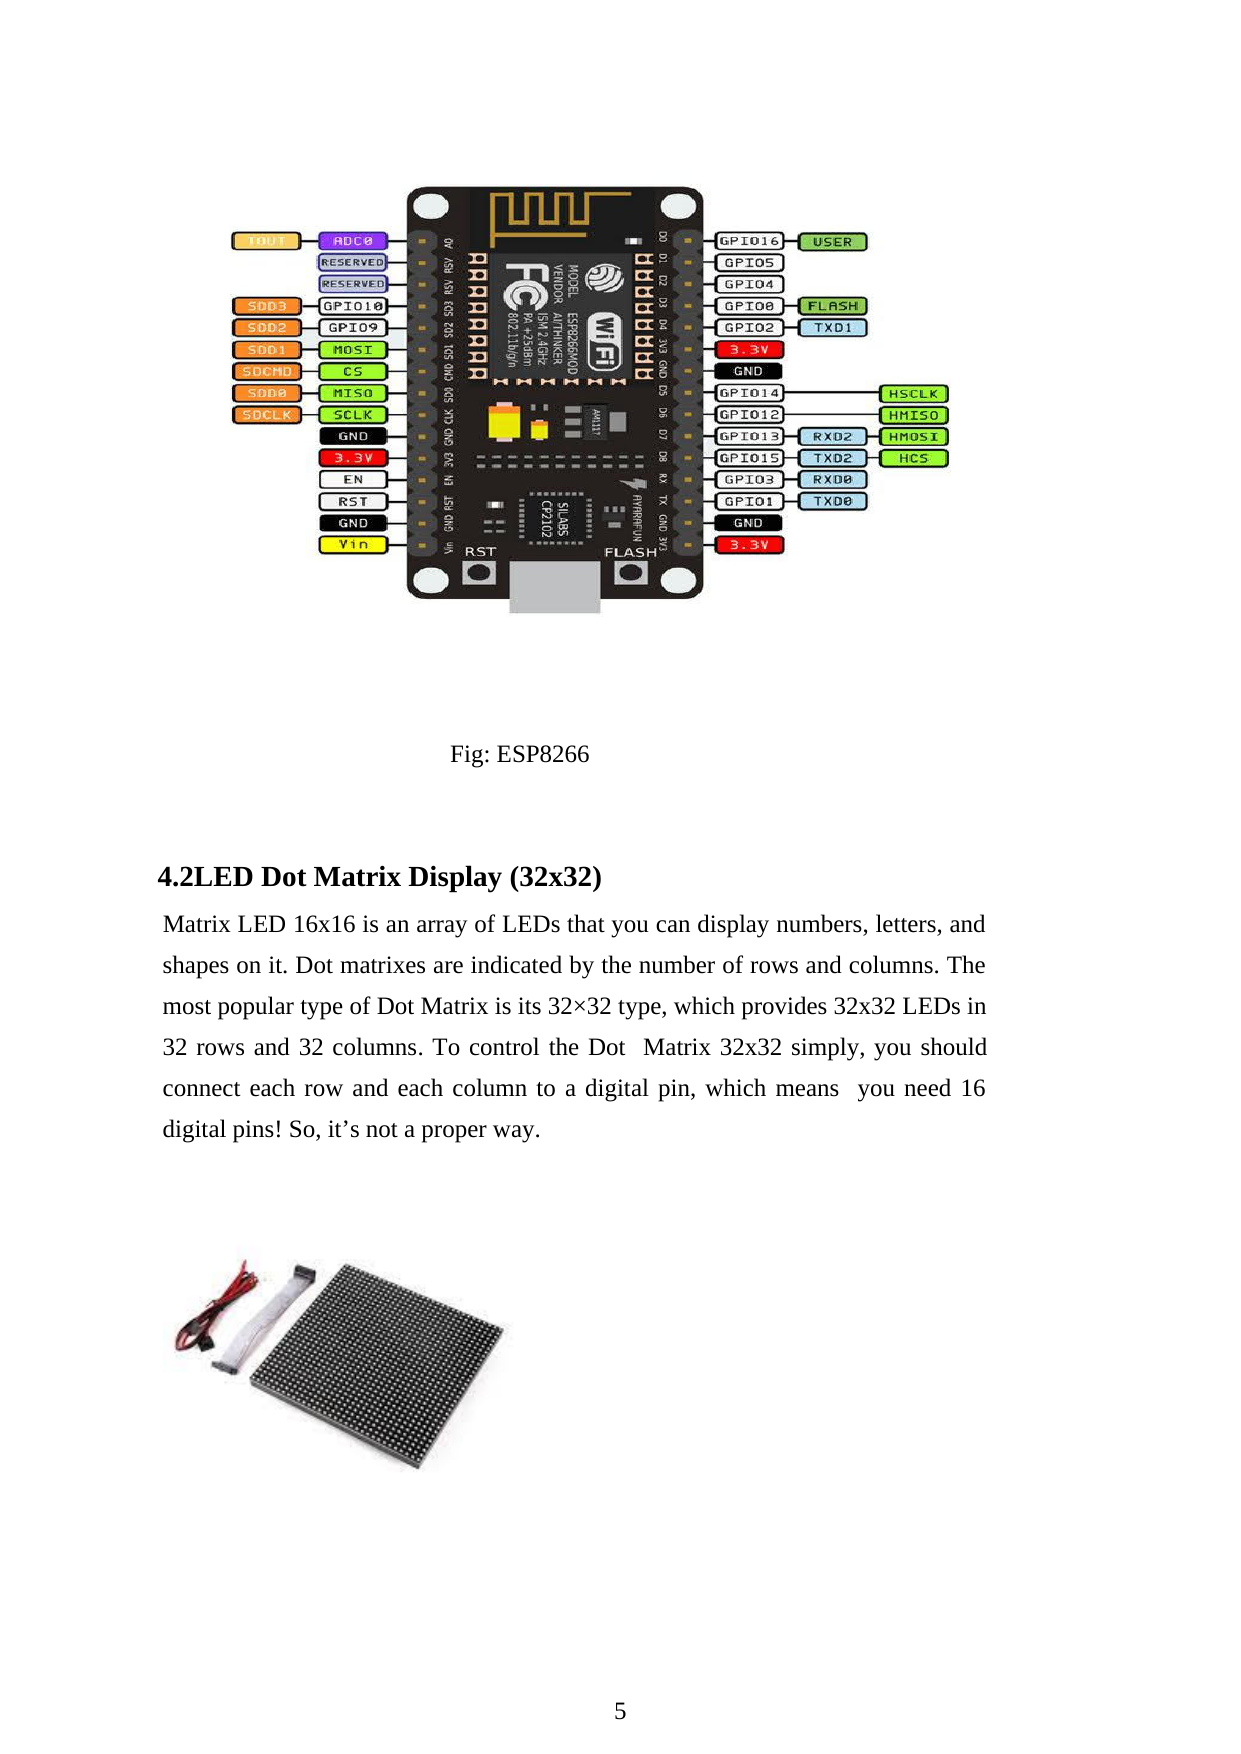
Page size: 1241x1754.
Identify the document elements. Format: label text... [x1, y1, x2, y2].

text 4.2LED Dot Matrix Display (32x32) [150, 859, 1090, 893]
text Fig: ESP8266 [375, 739, 1090, 768]
picture [162, 1172, 515, 1524]
text Matrix LED 16x16 is an array of LEDs that you can display numbers, letters, and shapes on it. Dot matrixes are indicated by the number of rows and columns. The most popular type of Dot Matrix is its 32×32 type, which provides 32x32 LEDs in 32 rows and 32 columns. To control the Dot Matrix 32x32 simply, you should connect each row and each column to a digital pin, which means you need 16 digital pins! So, it’s not a proper way. [162, 909, 988, 1143]
picture [229, 170, 952, 635]
